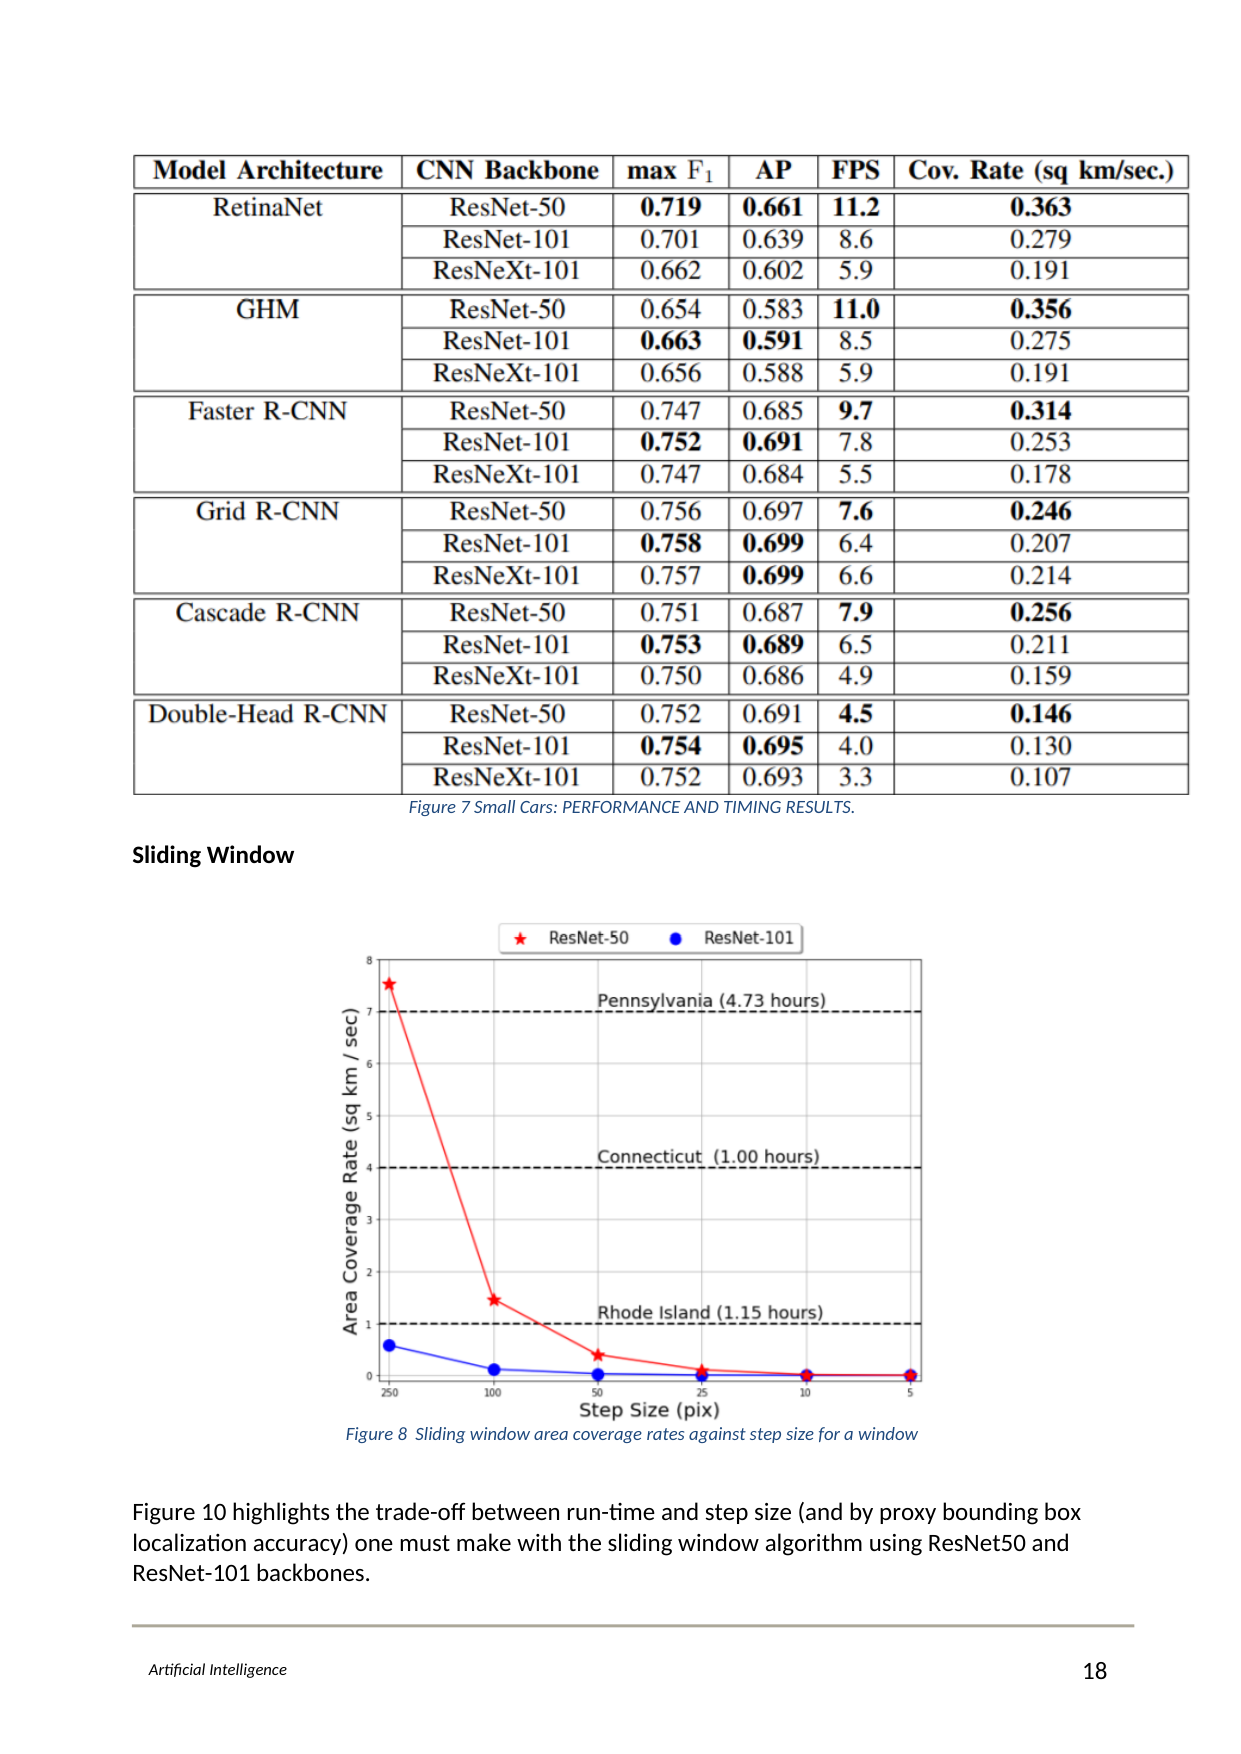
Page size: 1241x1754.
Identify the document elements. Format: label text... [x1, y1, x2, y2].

picture [321, 899, 945, 1423]
text Figure 10 highlights the trade-off between run-time and step size (and by proxy bounding box localization accuracy) one must make with the sliding window algorithm using ResNet50 and ResNet-101 backbones. [132, 1497, 1134, 1588]
text Figure 7 Small Cars: PERFORMANCE AND TIMING RESULTS. [132, 795, 1134, 818]
text Figure 8 Sliding window area coverage rates against step size for a window [132, 1422, 1134, 1445]
picture [132, 150, 1201, 795]
text Sliding Window [132, 839, 1134, 869]
